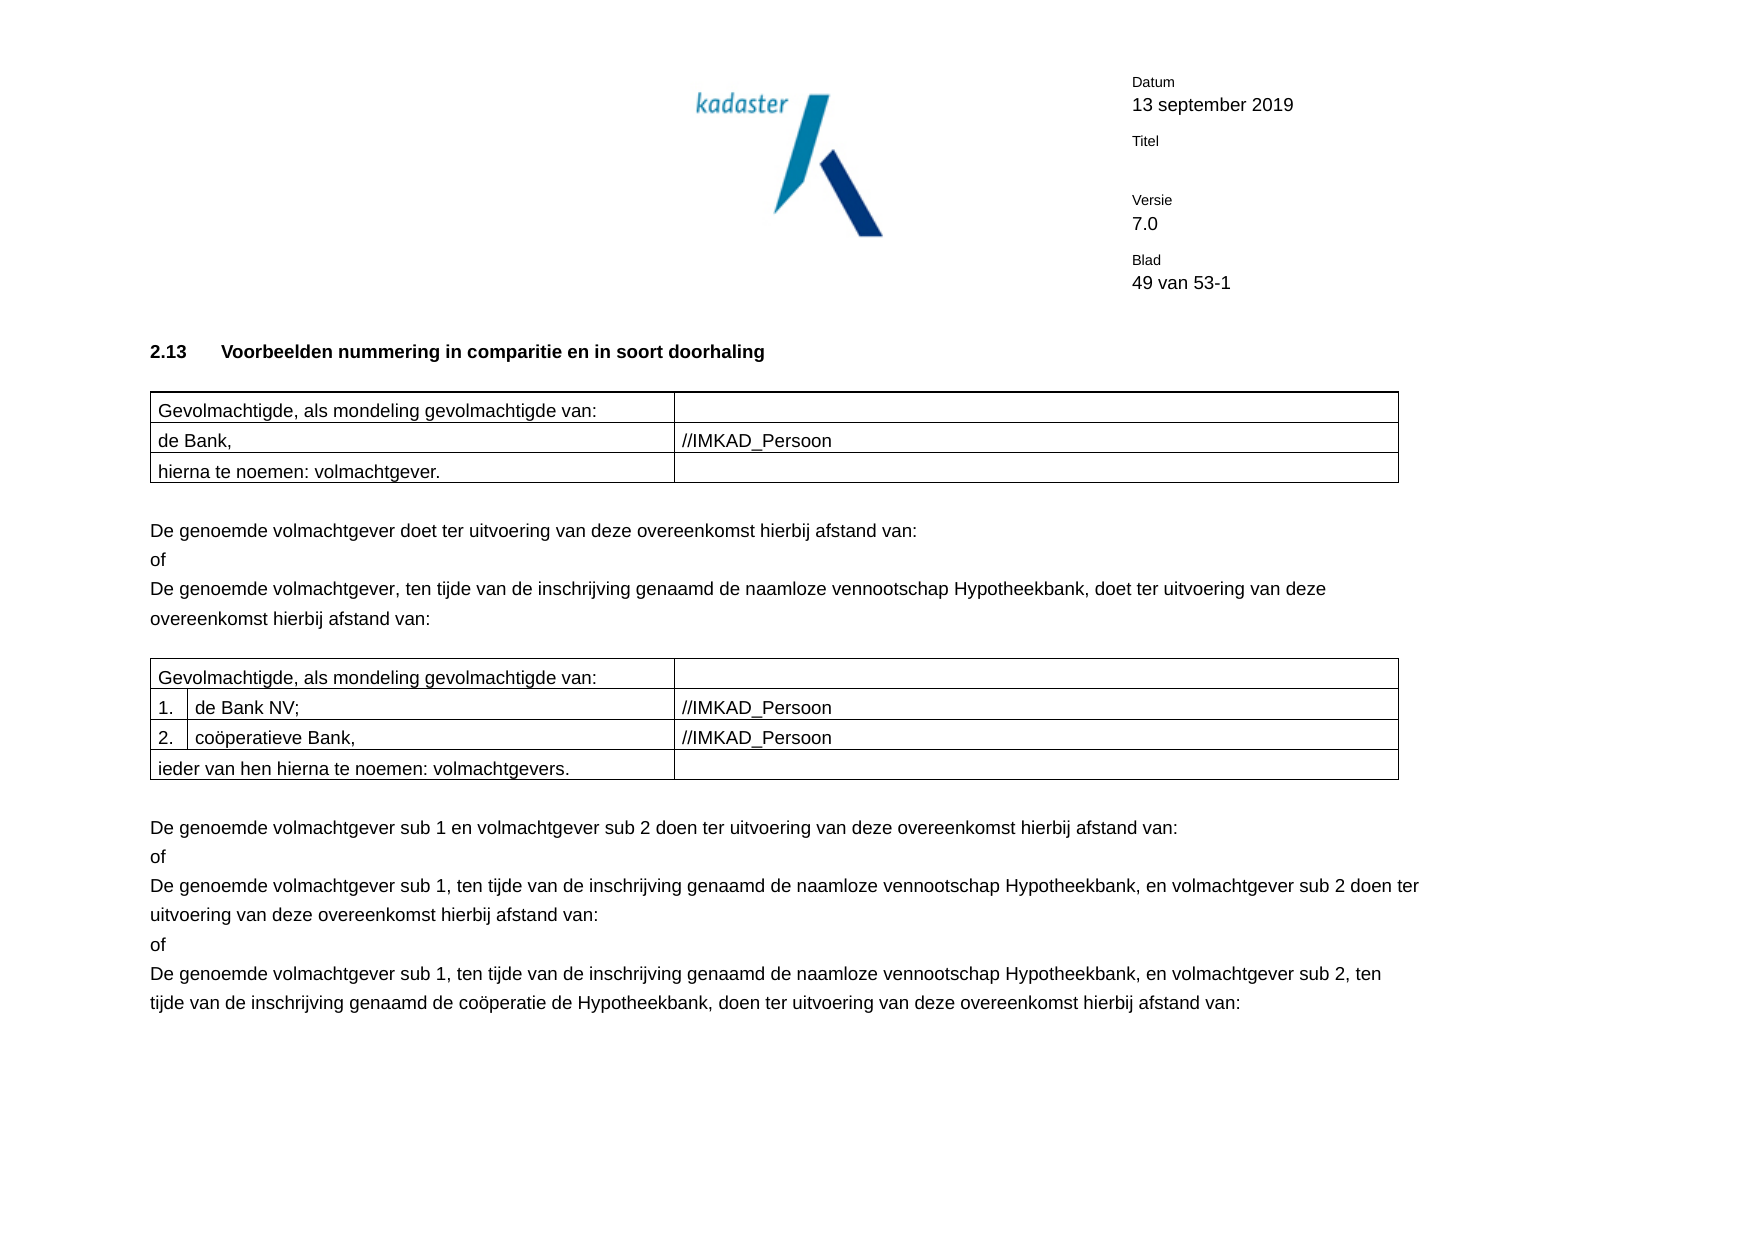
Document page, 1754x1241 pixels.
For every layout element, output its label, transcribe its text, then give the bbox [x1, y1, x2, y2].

table_cell de Bank, [151, 423, 674, 452]
text of [150, 926, 1429, 955]
table_header Gevolmachtigde, als mondeling gevolmachtigde van: [151, 393, 674, 422]
text De genoemde volmachtgever sub 1, ten tijde van de inschrijving genaamd de naamloze vennootschap Hypotheekbank, en volmachtgever sub 2, ten [150, 955, 1429, 984]
table_cell [675, 453, 1398, 482]
table_cell coöperatieve Bank, [188, 720, 674, 749]
table_cell //IMKAD_Persoon [675, 689, 1398, 718]
table_cell 1. [151, 689, 187, 718]
table_cell ieder van hen hierna te noemen: volmachtgevers. [151, 750, 674, 779]
text De genoemde volmachtgever sub 1 en volmachtgever sub 2 doen ter uitvoering van deze overeenkomst hierbij afstand van: [150, 809, 1429, 838]
picture [679, 70, 898, 253]
subtitle Voorbeelden nummering in comparitie en in soort doorhaling [150, 333, 1429, 362]
table_header Gevolmachtigde, als mondeling gevolmachtigde van: [151, 659, 674, 688]
text of [150, 838, 1429, 867]
text De genoemde volmachtgever sub 1, ten tijde van de inschrijving genaamd de naamloze vennootschap Hypotheekbank, en volmachtgever sub 2 doen ter [150, 867, 1429, 897]
text uitvoering van deze overeenkomst hierbij afstand van: [150, 897, 1429, 926]
table_cell hierna te noemen: volmachtgever. [151, 453, 674, 482]
text of [150, 541, 1429, 571]
table_cell de Bank NV; [188, 689, 674, 718]
table_cell [675, 750, 1398, 779]
table_cell //IMKAD_Persoon [675, 423, 1398, 452]
table_header [675, 659, 1398, 688]
text De genoemde volmachtgever, ten tijde van de inschrijving genaamd de naamloze vennootschap Hypotheekbank, doet ter uitvoering van deze [150, 571, 1429, 600]
table_cell //IMKAD_Persoon [675, 720, 1398, 749]
text De genoemde volmachtgever doet ter uitvoering van deze overeenkomst hierbij afstand van: [150, 512, 1429, 541]
table_header [675, 393, 1398, 422]
text overeenkomst hierbij afstand van: [150, 600, 1429, 629]
text tijde van de inschrijving genaamd de coöperatie de Hypotheekbank, doen ter uitvoering van deze overeenkomst hierbij afstand van: [150, 984, 1429, 1013]
table_cell 2. [151, 720, 187, 749]
